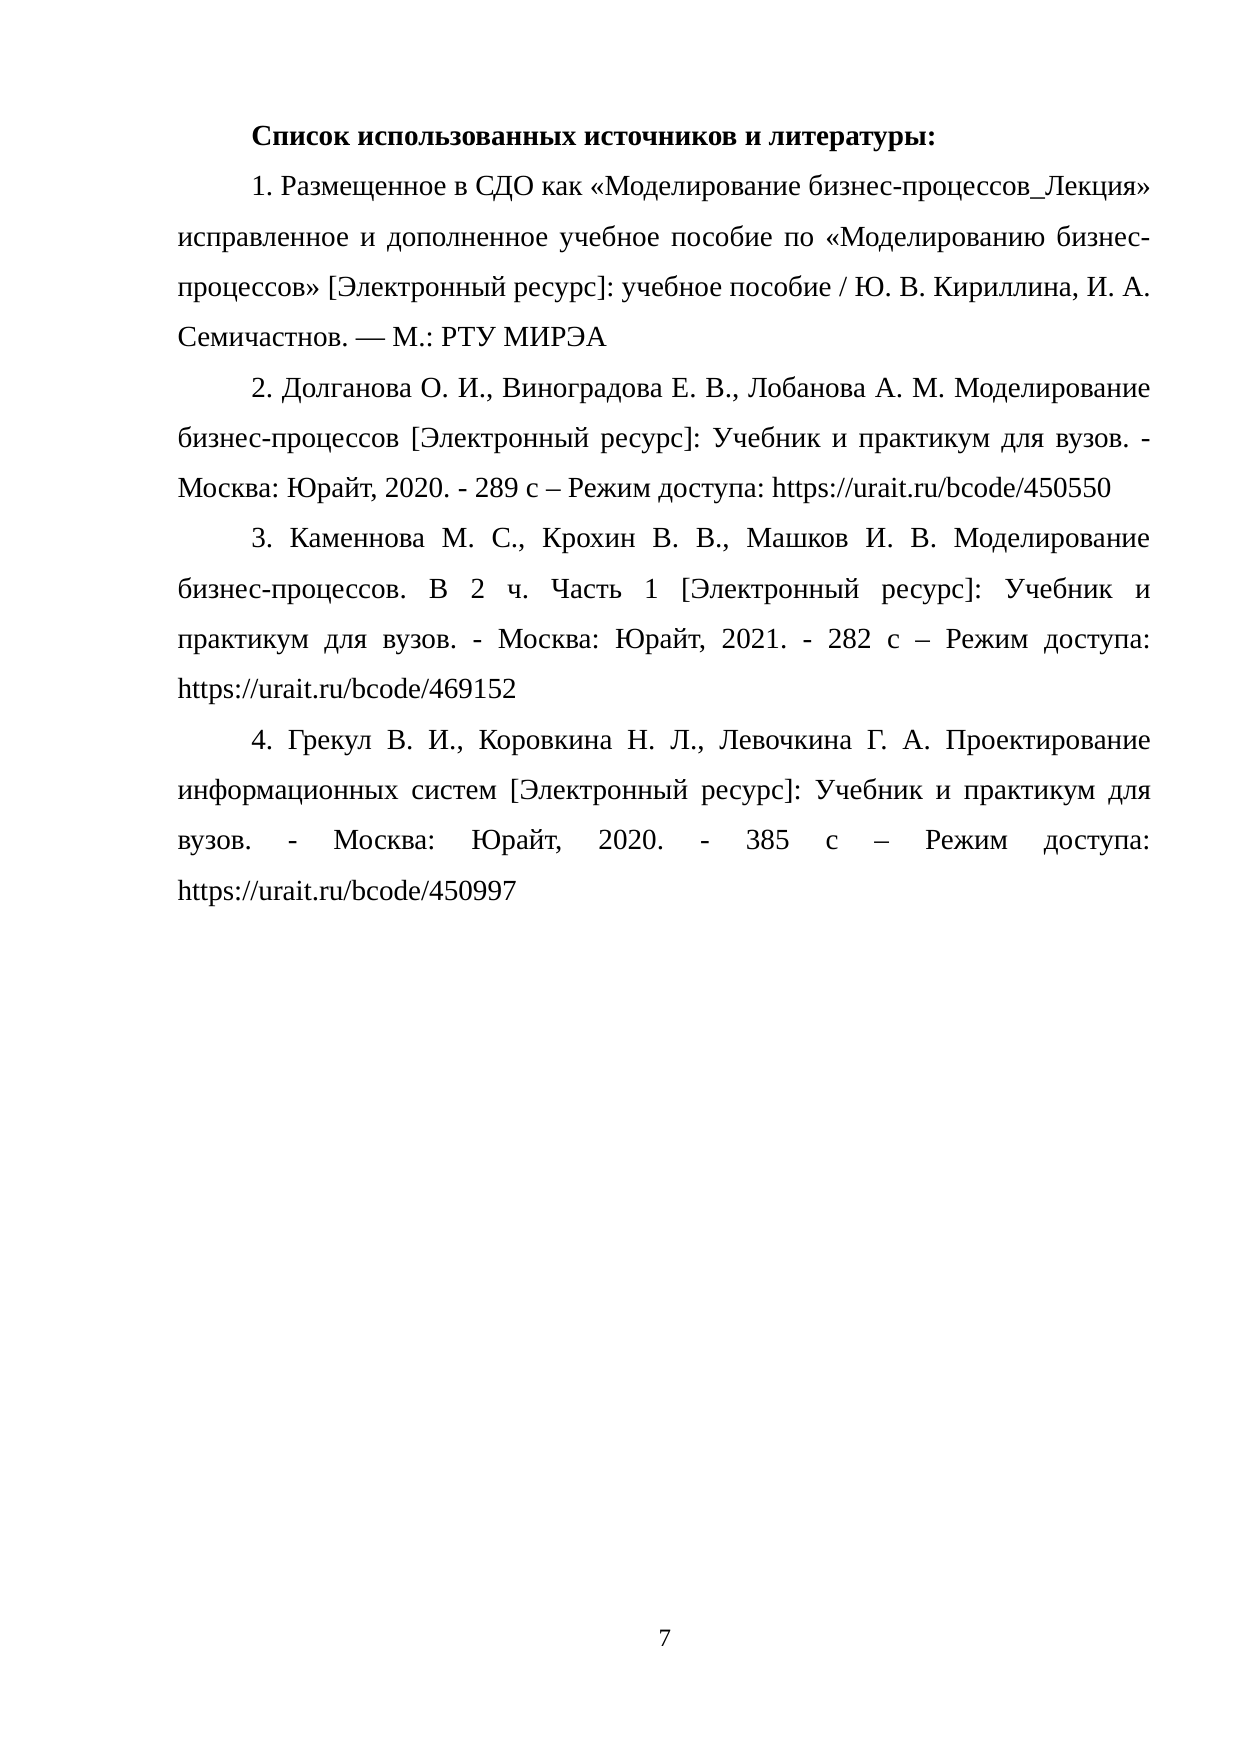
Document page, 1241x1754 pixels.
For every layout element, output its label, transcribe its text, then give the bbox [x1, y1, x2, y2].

text 3. Каменнова М. С., Крохин В. В., Машков И. В. Моделирование бизнес-процессов. В 2 ч. Часть 1 [Электронный ресурс]: Учебник и практикум для вузов. - Москва: Юрайт, 2021. - 282 с – Режим доступа: https://urait.ru/bcode/469152 [177, 521, 1152, 705]
text Список использованных источников и литературы: [177, 118, 1152, 152]
text 1. Размещенное в СДО как «Моделирование бизнес-процессов_Лекция» исправленное и дополненное учебное пособие по «Моделированию бизнес-процессов» [Электронный ресурс]: учебное пособие / Ю. В. Кириллина, И. А. Семичастнов. — М.: РТУ МИРЭА [177, 168, 1152, 353]
text 4. Грекул В. И., Коровкина Н. Л., Левочкина Г. А. Проектирование информационных систем [Электронный ресурс]: Учебник и практикум для вузов. - Москва: Юрайт, 2020. - 385 с – Режим доступа: https://urait.ru/bcode/450997 [177, 722, 1152, 906]
text 2. Долганова О. И., Виноградова Е. В., Лобанова А. М. Моделирование бизнес-процессов [Электронный ресурс]: Учебник и практикум для вузов. - Москва: Юрайт, 2020. - 289 с – Режим доступа: https://urait.ru/bcode/450550 [177, 370, 1152, 504]
